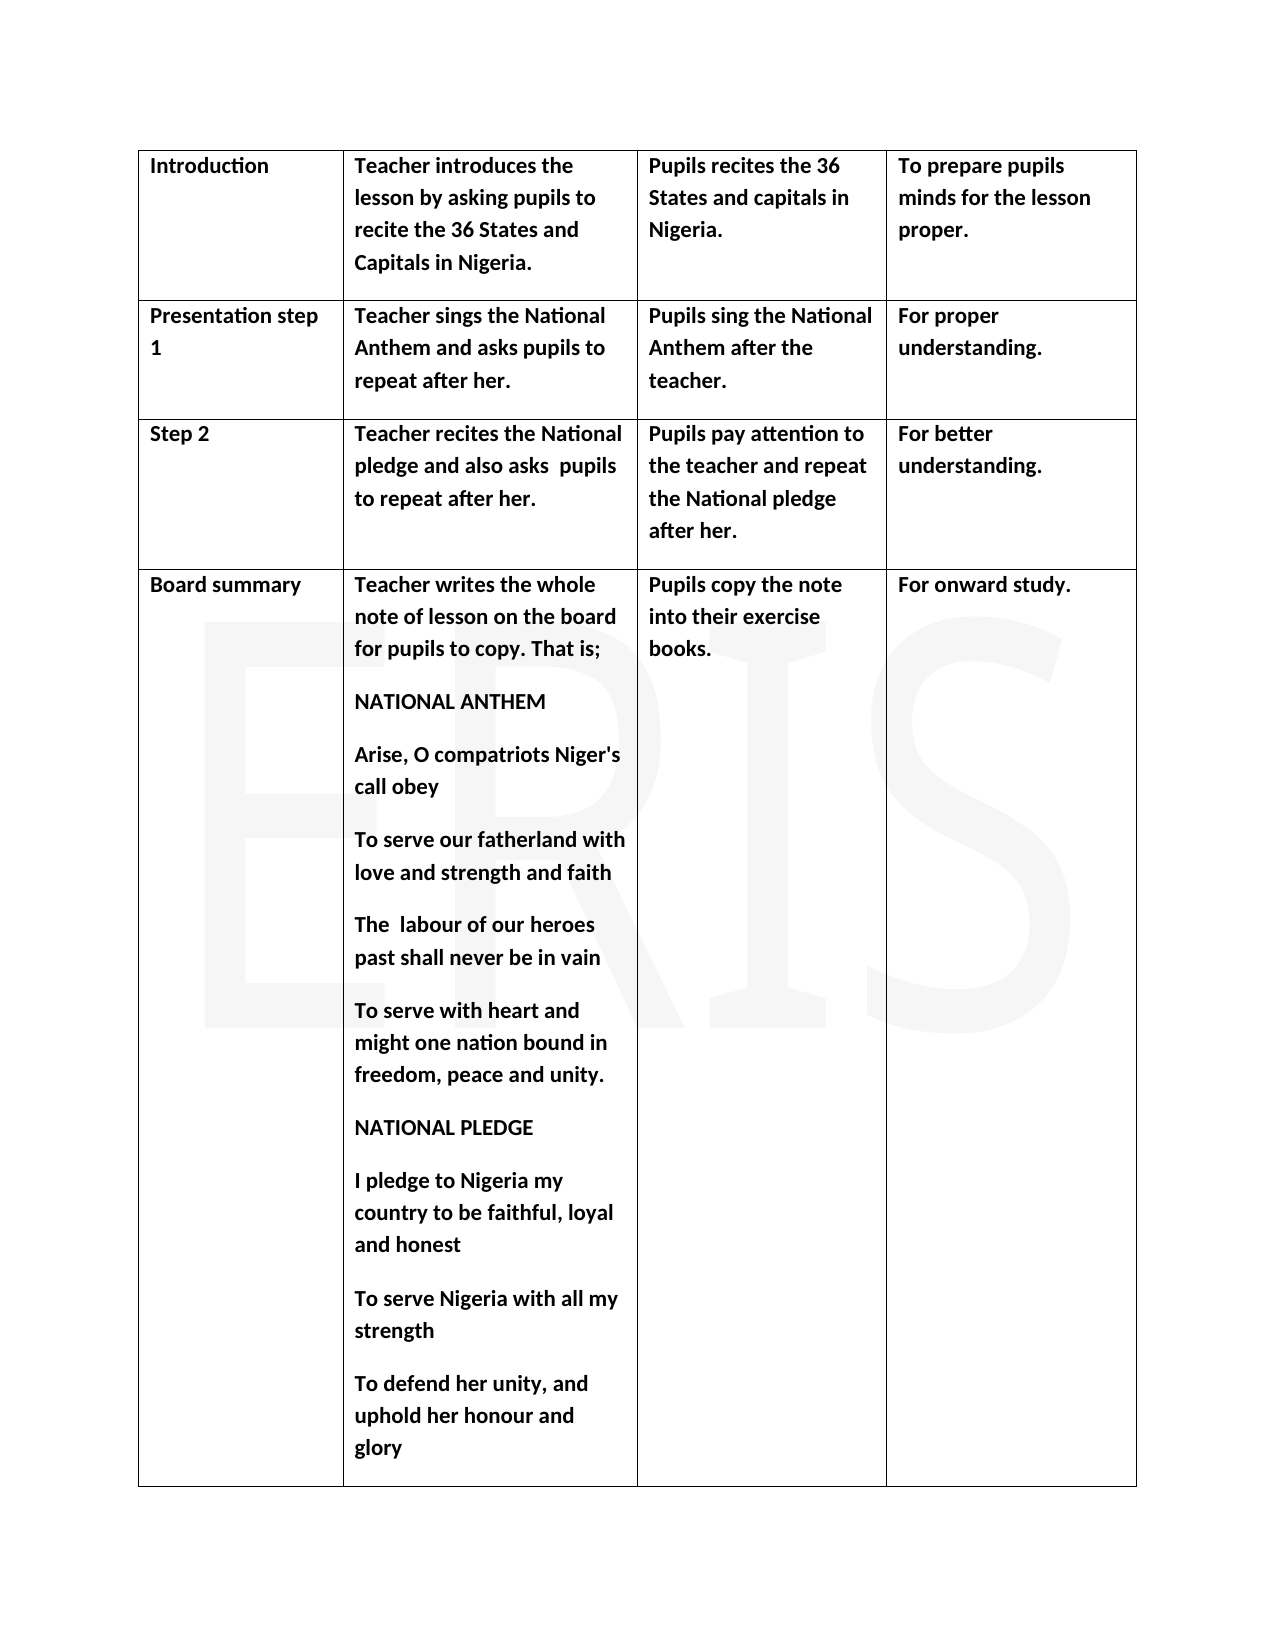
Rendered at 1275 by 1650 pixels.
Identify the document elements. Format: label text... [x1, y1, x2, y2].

table_cell Board summary [139, 570, 343, 1486]
table_cell For proper understanding. [887, 301, 1136, 418]
table_cell Teacher recites the National pledge and also asks pupils to repeat after her. [344, 420, 637, 569]
table_cell Introduction [139, 151, 343, 300]
table_cell Teacher introduces the lesson by asking pupils to recite the 36 States and Capitals in Nigeria. [344, 151, 637, 300]
table_cell Pupils pay attention to the teacher and repeat the National pledge after her. [638, 420, 886, 569]
table_cell For better understanding. [887, 420, 1136, 569]
table_cell Teacher sings the National Anthem and asks pupils to repeat after her. [344, 301, 637, 418]
table_cell Presentation step 1 [139, 301, 343, 418]
table_cell For onward study. [887, 570, 1136, 1486]
table_cell Pupils sing the National Anthem after the teacher. [638, 301, 886, 418]
table_cell To prepare pupils minds for the lesson proper. [887, 151, 1136, 300]
table_cell Pupils recites the 36 States and capitals in Nigeria. [638, 151, 886, 300]
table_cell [344, 570, 637, 1486]
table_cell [638, 570, 886, 1486]
table_cell Step 2 [139, 420, 343, 569]
